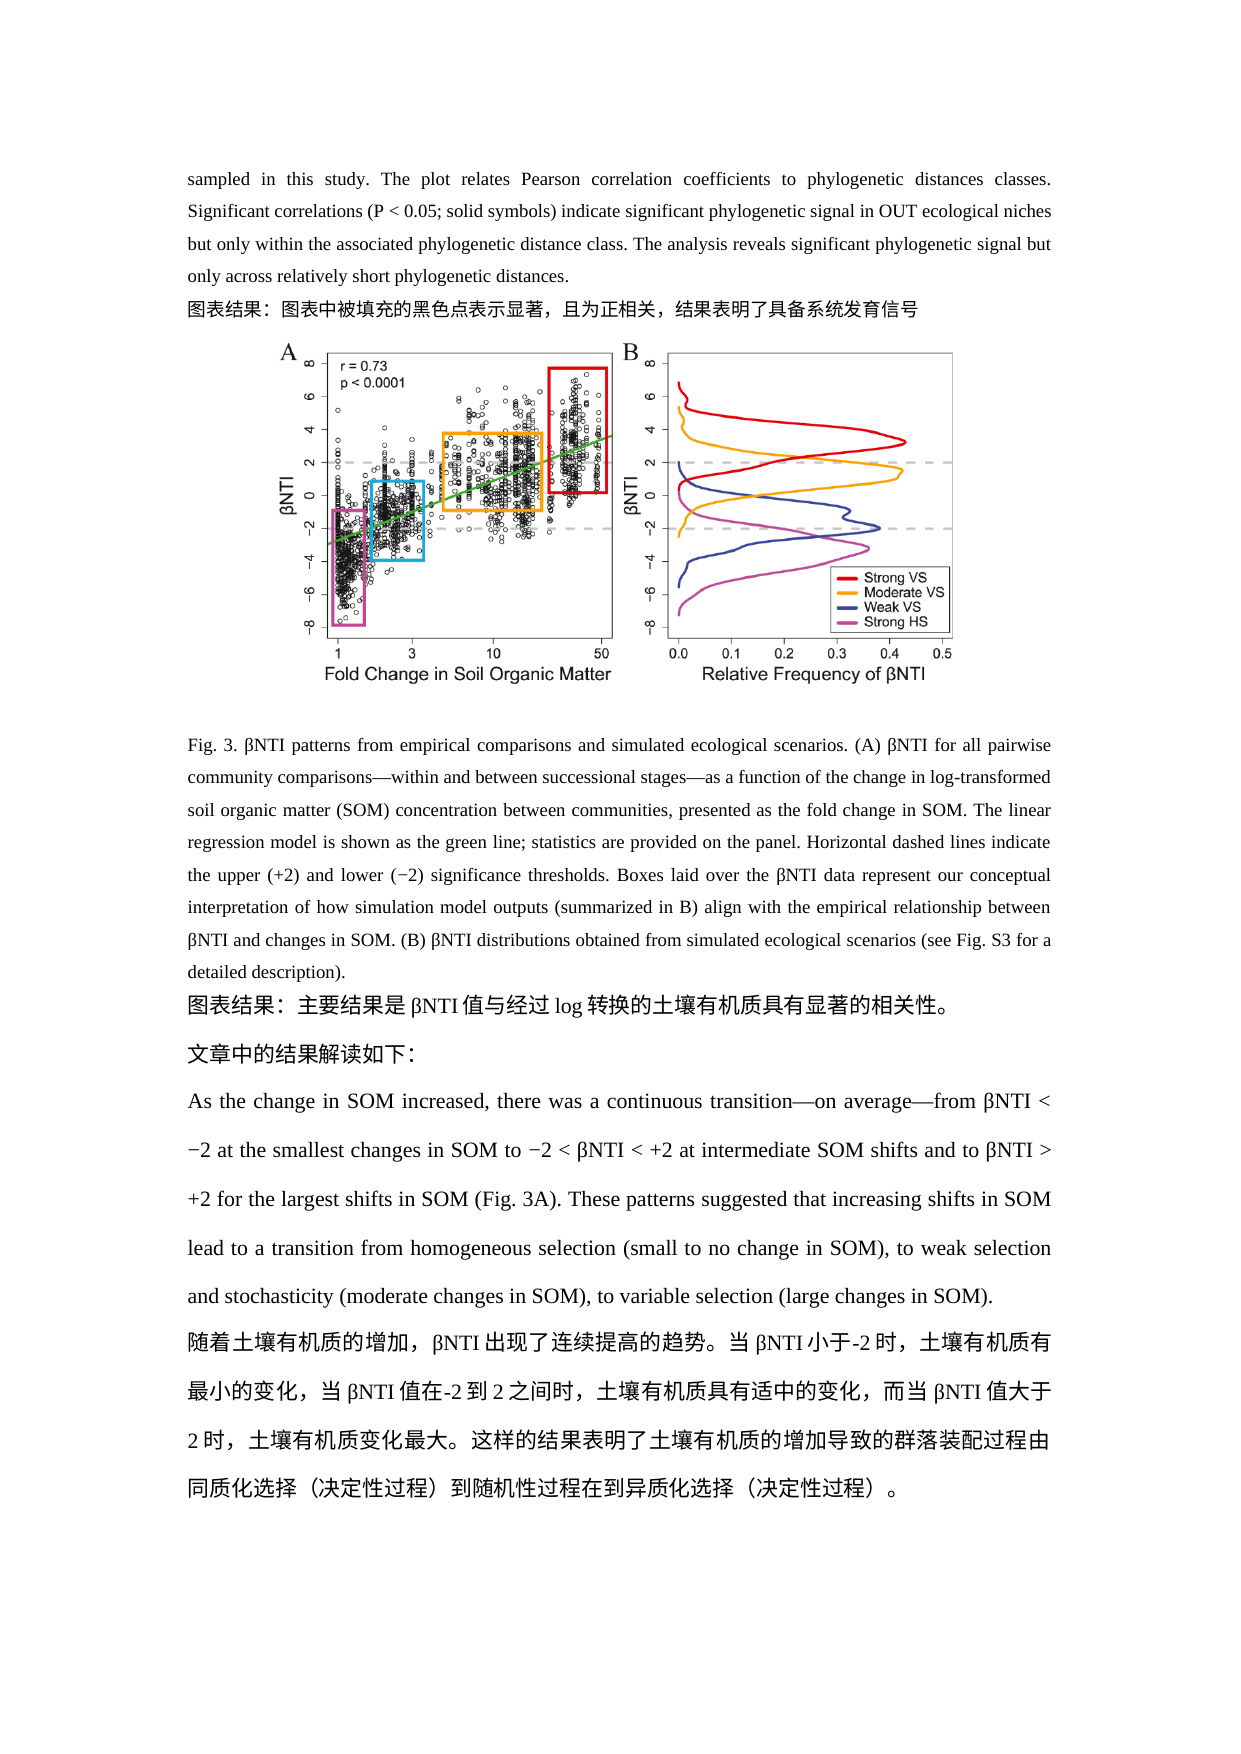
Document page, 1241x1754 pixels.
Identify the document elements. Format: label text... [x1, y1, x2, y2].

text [187, 162, 1053, 292]
picture [279, 338, 953, 684]
text 图表结果：图表中被填充的黑色点表示显著，且为正相关，结果表明了具备系统发育信号 [187, 292, 1053, 324]
text 文章中的结果解读如下： [187, 1036, 1053, 1069]
text 随着土壤有机质的增加，βNTI出现了连续提高的趋势。当βNTI小于-2时，土壤有机质有最小的变化，当βNTI值在-2到2之间时，土壤有机质具有适中的变化，而当βNTI值大于2时，土壤有机质变化最大。这样的结果表明了土壤有机质的增加导致的群落装配过程由同质化选择（决定性过程）到随机性过程在到异质化选择（决定性过程）。 [187, 1325, 1053, 1503]
text As the change in SOM increased, there was a continuous transition—on average—from βNTI < −2 at the smallest changes in SOM to −2 < βNTI < +2 at intermediate SOM shifts and to βNTI > +2 for the largest shifts in SOM (Fig. 3A). These patterns suggested that increasing shifts in SOM lead to a transition from homogeneous selection (small to no change in SOM), to weak selection and stochasticity (moderate changes in SOM), to variable selection (large changes in SOM). [187, 1085, 1053, 1312]
text 图表结果：主要结果是βNTI值与经过log转换的土壤有机质具有显著的相关性。 [187, 988, 1053, 1021]
